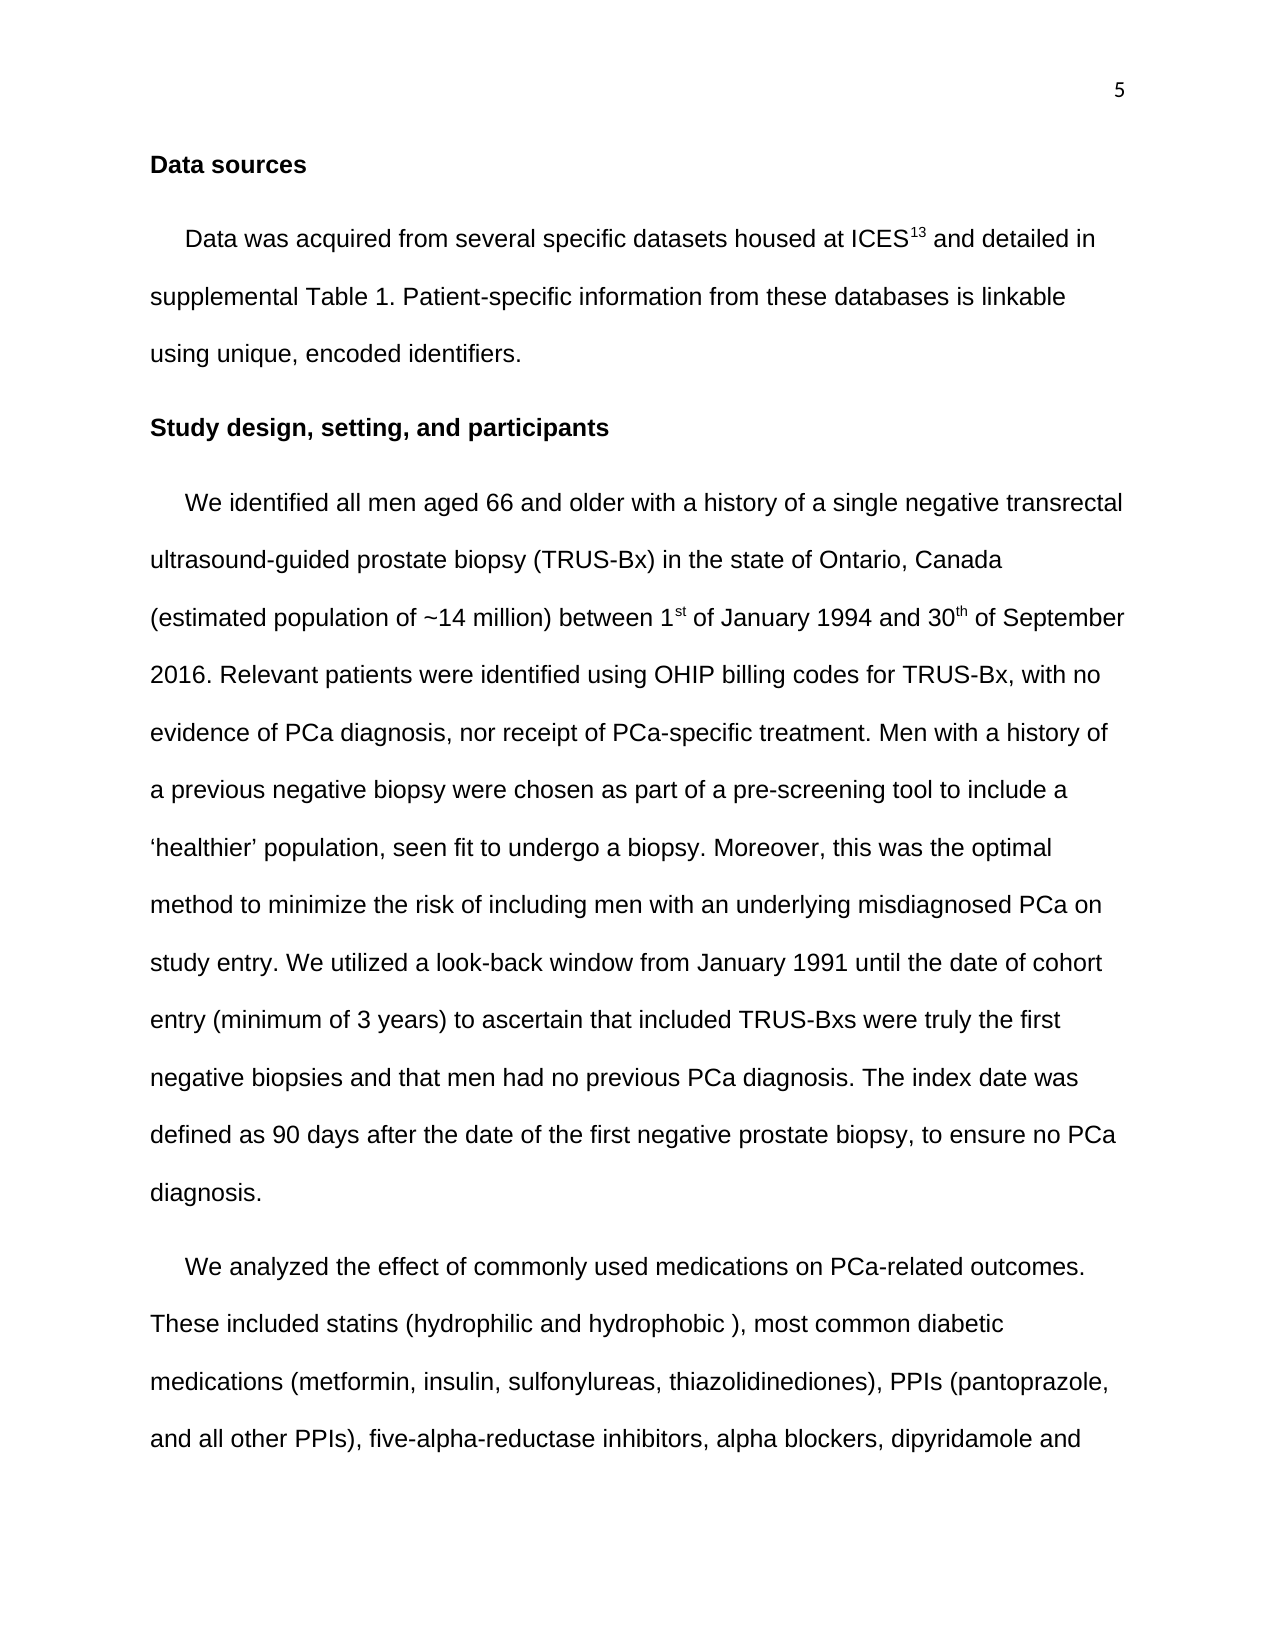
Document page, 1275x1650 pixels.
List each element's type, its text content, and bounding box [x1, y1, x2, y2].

text Data was acquired from several specific datasets housed at ICES13 and detailed in supplemental Table 1. Patient-specific information from these databases is linkable using unique, encoded identifiers. [150, 224, 1125, 368]
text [150, 1252, 1125, 1453]
text We identified all men aged 66 and older with a history of a single negative transrectal ultrasound-guided prostate biopsy (TRUS-Bx) in the state of Ontario, Canada (estimated population of ~14 million) between 1st of January 1994 and 30th of September 2016. Relevant patients were identified using OHIP billing codes for TRUS-Bx, with no evidence of PCa diagnosis, nor receipt of PCa-specific treatment. Men with a history of a previous negative biopsy were chosen as part of a pre-screening tool to include a ‘healthier’ population, seen fit to undergo a biopsy. Moreover, this was the optimal method to minimize the risk of including men with an underlying misdiagnosed PCa on study entry. We utilized a look-back window from January 1991 until the date of cohort entry (minimum of 3 years) to ascertain that included TRUS-Bxs were truly the first negative biopsies and that men had no previous PCa diagnosis. The index date was defined as 90 days after the date of the first negative prostate biopsy, to ensure no PCa diagnosis. [150, 487, 1125, 1206]
text Study design, setting, and participants [150, 413, 1125, 442]
text Data sources [150, 150, 1125, 179]
